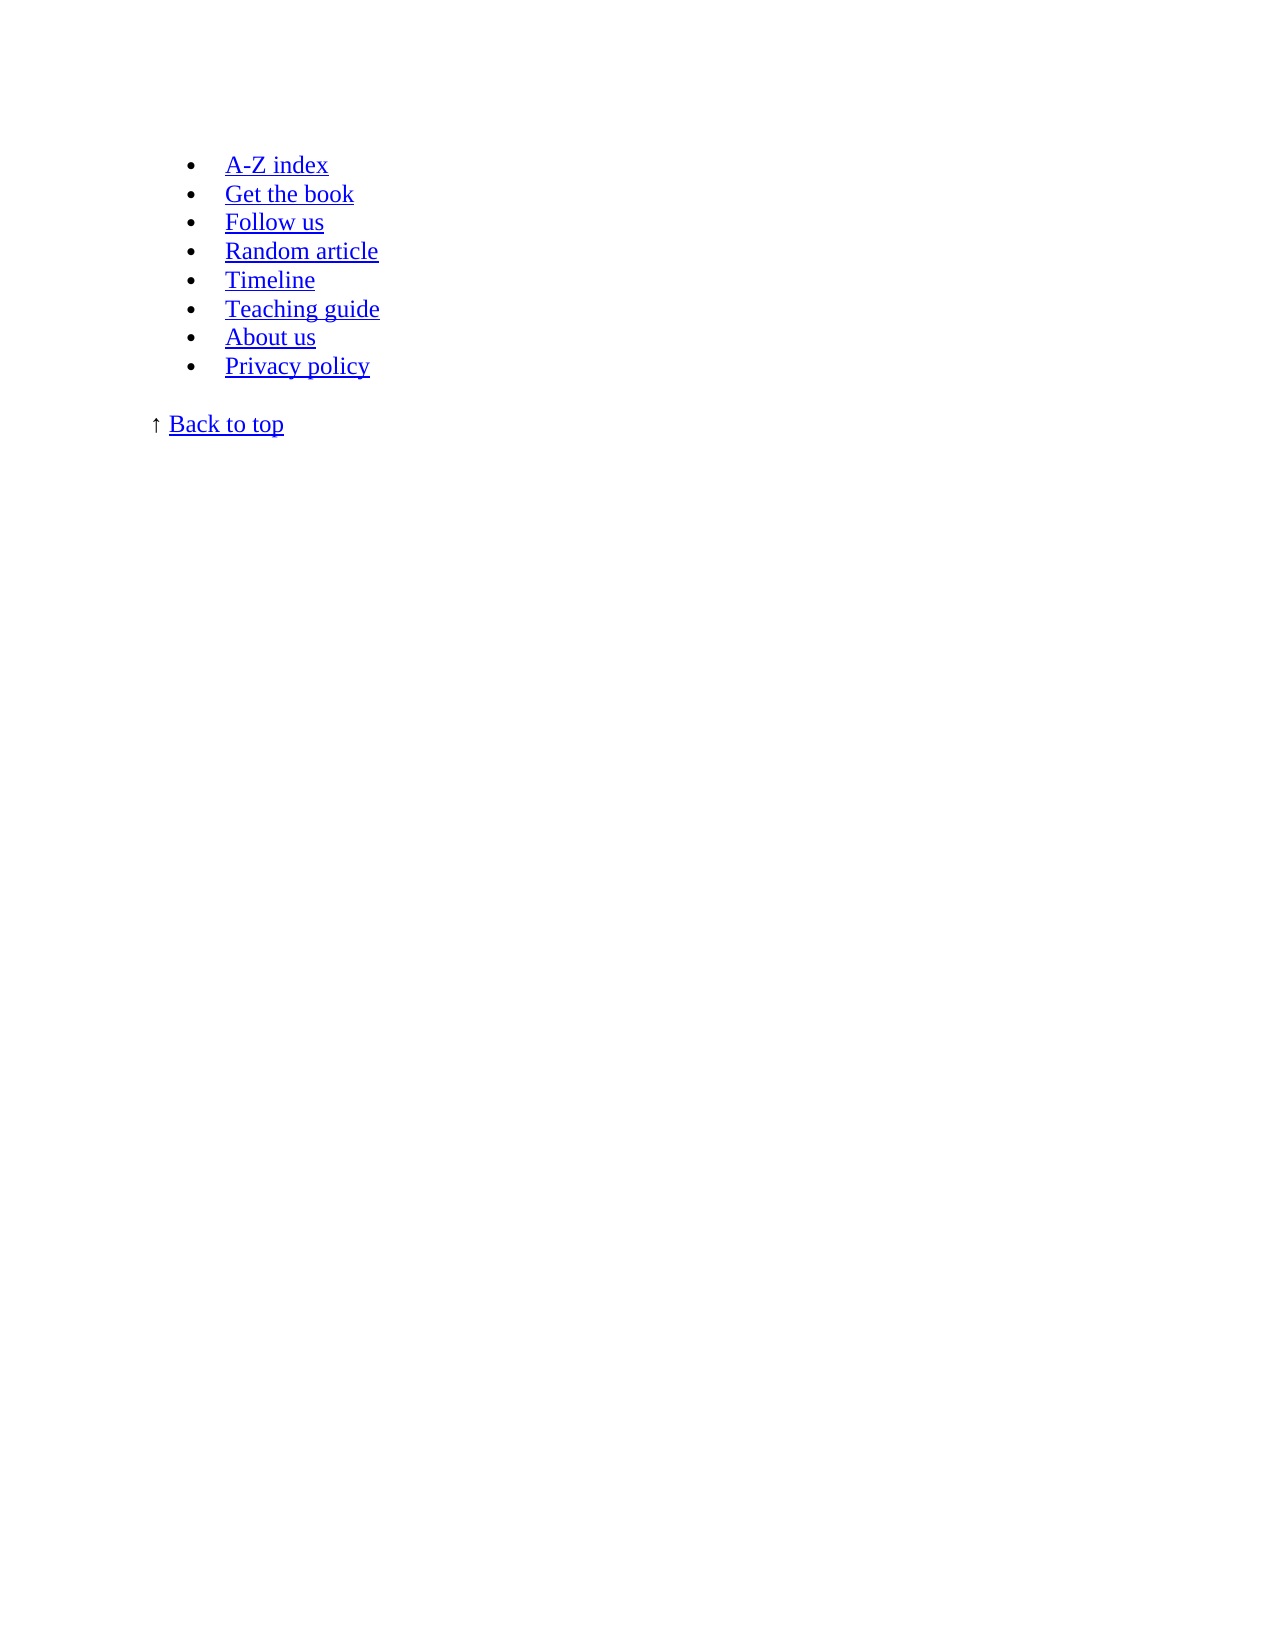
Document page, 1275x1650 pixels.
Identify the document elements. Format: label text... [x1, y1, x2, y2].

list Get the book [187, 179, 1125, 207]
list Teaching guide [187, 294, 1125, 322]
list About us [187, 322, 1125, 351]
list Privacy policy [187, 351, 1125, 380]
list Follow us [187, 207, 1125, 236]
text ↑ Back to top [150, 409, 1125, 438]
list A-Z index [187, 150, 1125, 179]
list Random article [187, 236, 1125, 265]
list Timeline [187, 265, 1125, 294]
